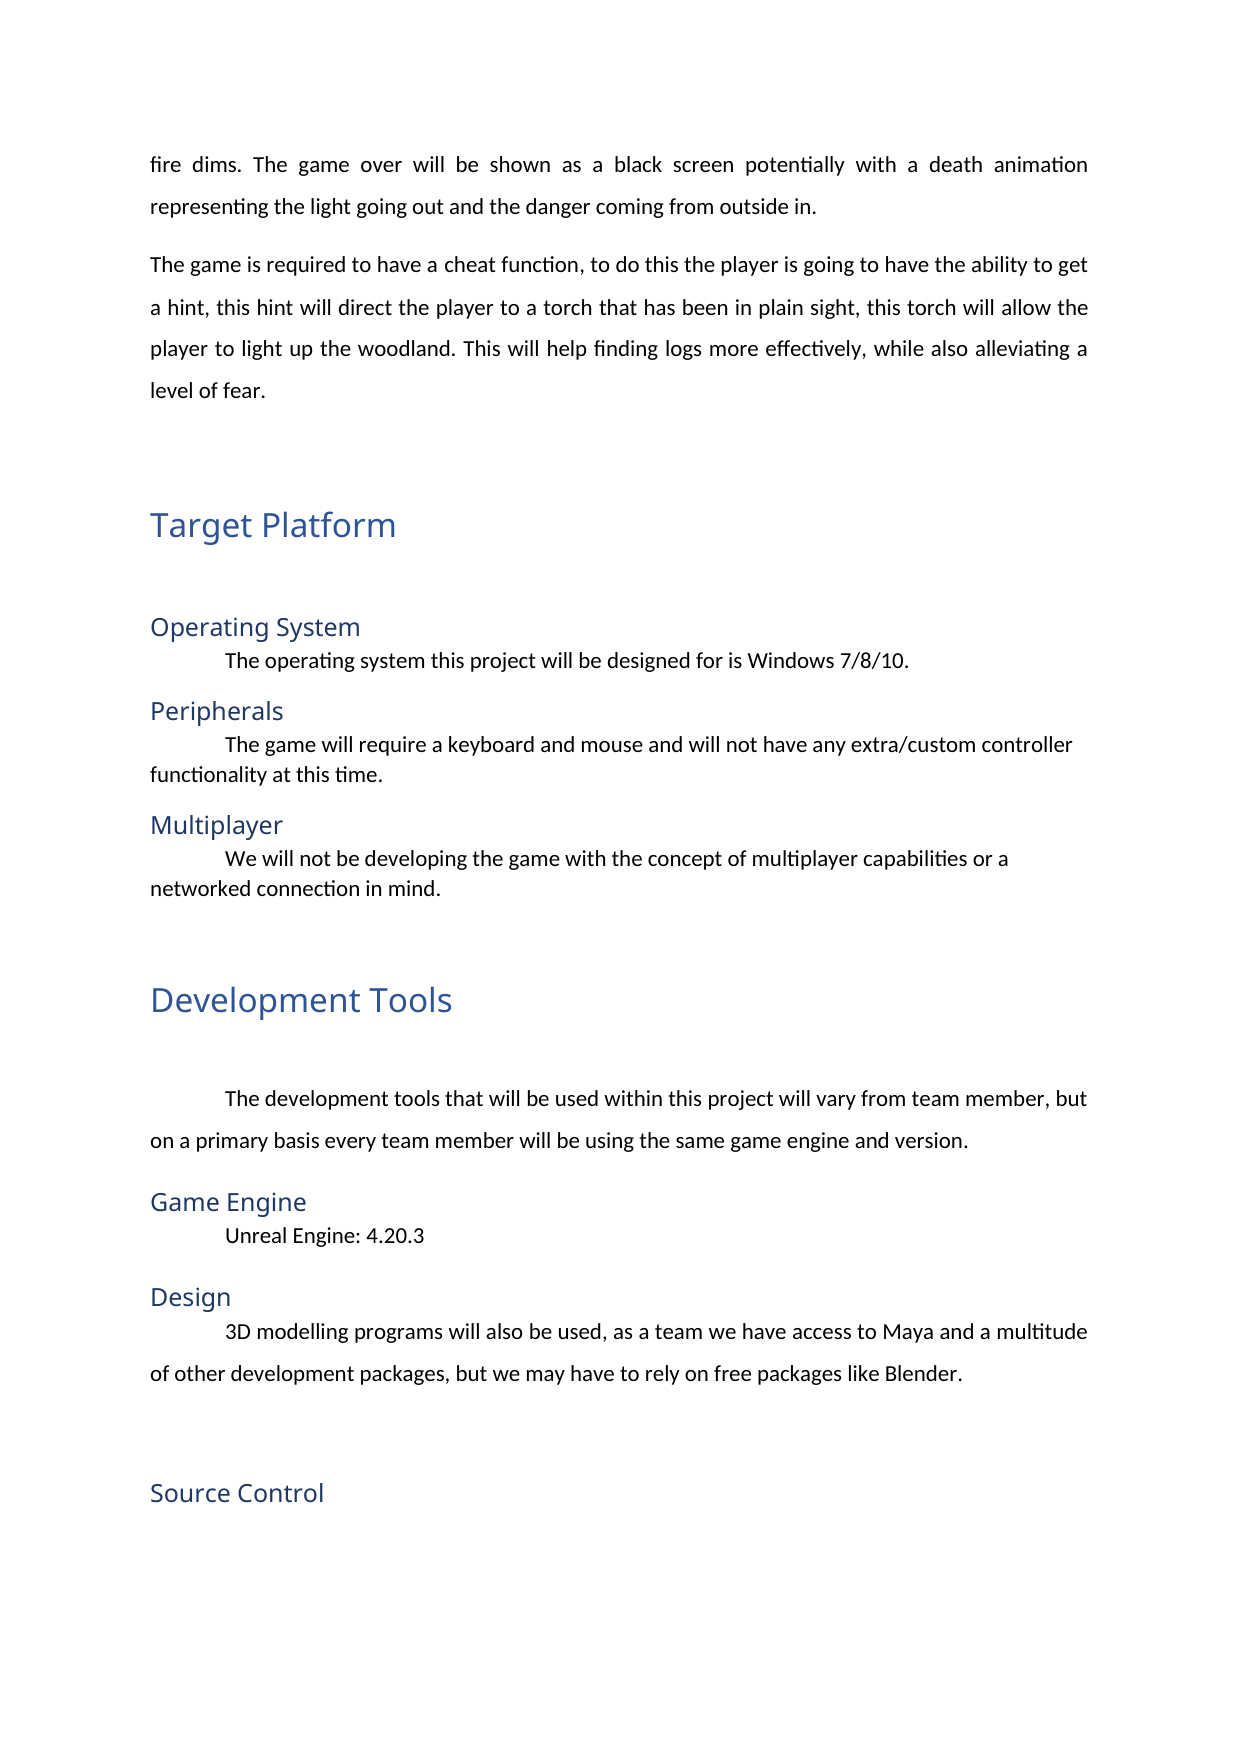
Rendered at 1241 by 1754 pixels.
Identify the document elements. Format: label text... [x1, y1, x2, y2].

subtitle Design [150, 1280, 1090, 1314]
subtitle Multiplayer [150, 807, 1090, 841]
text The operating system this project will be designed for is Windows 7/8/10. [150, 647, 1090, 674]
subtitle Source Control [150, 1476, 1090, 1510]
text The game will require a keyboard and mouse and will not have any extra/custom controller functionality at this time. [150, 730, 1090, 788]
text The game is required to have a cheat function, to do this the player is going to have the ability to get a hint, this hint will direct the player to a torch that has been in plain sight, this torch will allow the player to light up the woodland. This will help finding logs more effectively, while also alleviating a level of fear. [150, 251, 1090, 404]
text We will not be developing the game with the concept of multiplayer capabilities or a networked connection in mind. [150, 844, 1090, 902]
subtitle Game Engine [150, 1184, 1090, 1219]
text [150, 150, 1090, 220]
subtitle Operating System [150, 610, 1090, 644]
subtitle Peripherals [150, 693, 1090, 727]
subtitle Target Platform [150, 502, 1090, 548]
text The development tools that will be used within this project will vary from team member, but on a primary basis every team member will be using the same game engine and version. [150, 1084, 1090, 1154]
text 3D modelling programs will also be used, as a team we have access to Maya and a multitude of other development packages, but we may have to rely on free packages like Blender. [150, 1317, 1090, 1387]
subtitle Development Tools [150, 976, 1090, 1022]
text Unreal Engine: 4.20.3 [150, 1221, 1090, 1249]
